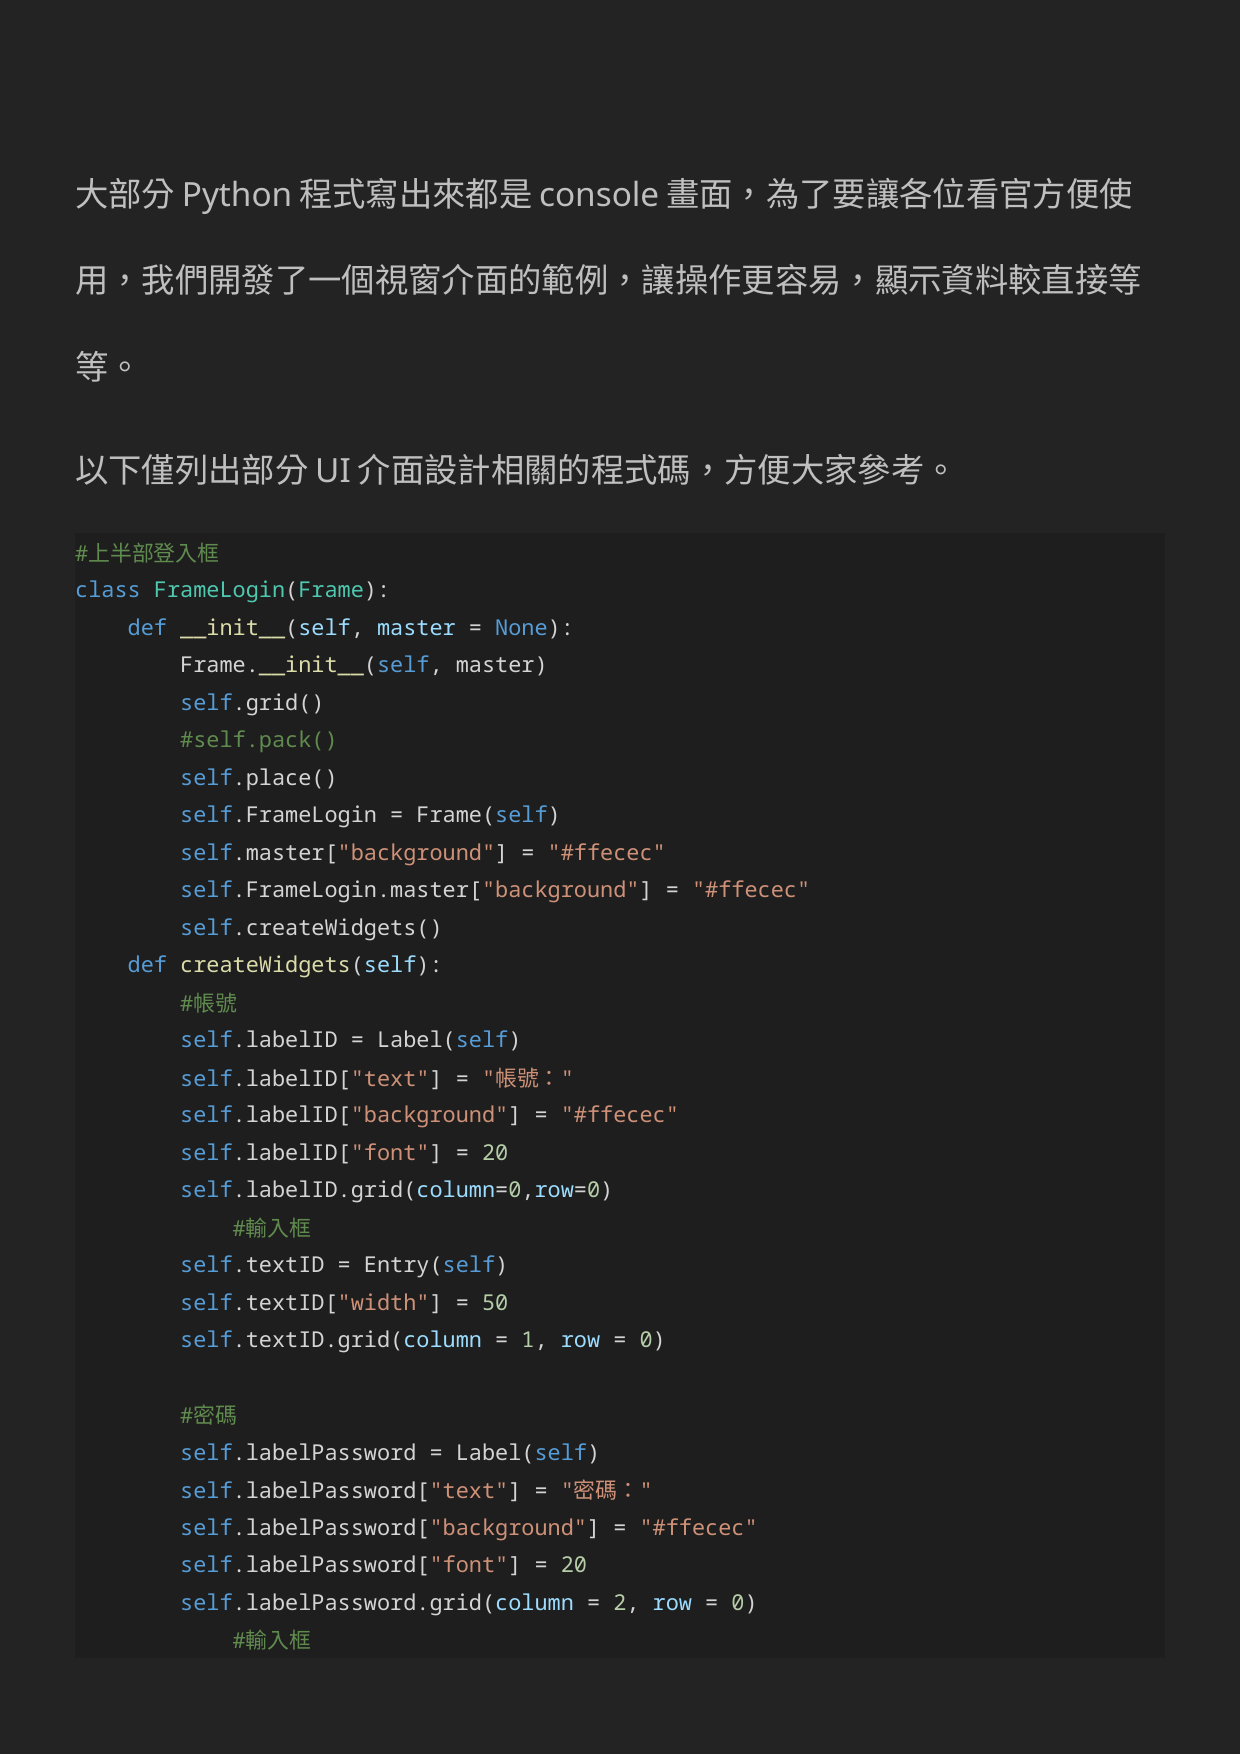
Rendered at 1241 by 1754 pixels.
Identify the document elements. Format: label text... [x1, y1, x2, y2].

text def __init__(self, master = None): [75, 608, 1165, 646]
text self.labelID["background"] = "#ffecec" [75, 1096, 1165, 1133]
text #帳號 [75, 983, 1165, 1021]
text self.labelPassword.grid(column = 2, row = 0) [75, 1583, 1165, 1621]
text self.labelPassword = Label(self) [75, 1433, 1165, 1471]
text 大部分Python程式寫出來都是console畫面，為了要讓各位看官方便使用，我們開發了一個視窗介面的範例，讓操作更容易，顯示資料較直接等等。 [75, 154, 1165, 402]
text self.textID["width"] = 50 [75, 1283, 1165, 1321]
text 以下僅列出部分UI介面設計相關的程式碼，方便大家參考。 [75, 430, 1165, 505]
text #輸入框 [75, 1621, 1165, 1658]
text self.FrameLogin.master["background"] = "#ffecec" [75, 871, 1165, 908]
text #self.pack() [75, 721, 1165, 758]
text self.labelPassword["text"] = "密碼：" [75, 1471, 1165, 1508]
text self.labelID = Label(self) [75, 1021, 1165, 1058]
text class FrameLogin(Frame): [75, 571, 1165, 608]
text Frame.__init__(self, master) [75, 646, 1165, 683]
text self.master["background"] = "#ffecec" [75, 833, 1165, 871]
text self.labelPassword["background"] = "#ffecec" [75, 1508, 1165, 1546]
text self.grid() [75, 683, 1165, 721]
text self.labelID["font"] = 20 [75, 1133, 1165, 1171]
text self.labelID["text"] = "帳號：" [75, 1058, 1165, 1096]
text def createWidgets(self): [75, 946, 1165, 983]
text self.labelPassword["font"] = 20 [75, 1546, 1165, 1583]
text #密碼 [75, 1396, 1165, 1433]
text self.textID.grid(column = 1, row = 0) [75, 1321, 1165, 1358]
text self.place() [75, 758, 1165, 796]
text #輸入框 [75, 1208, 1165, 1246]
text #上半部登入框 [75, 533, 1165, 571]
text self.textID = Entry(self) [75, 1246, 1165, 1283]
text self.FrameLogin = Frame(self) [75, 796, 1165, 833]
text self.labelID.grid(column=0,row=0) [75, 1171, 1165, 1208]
text self.createWidgets() [75, 908, 1165, 946]
